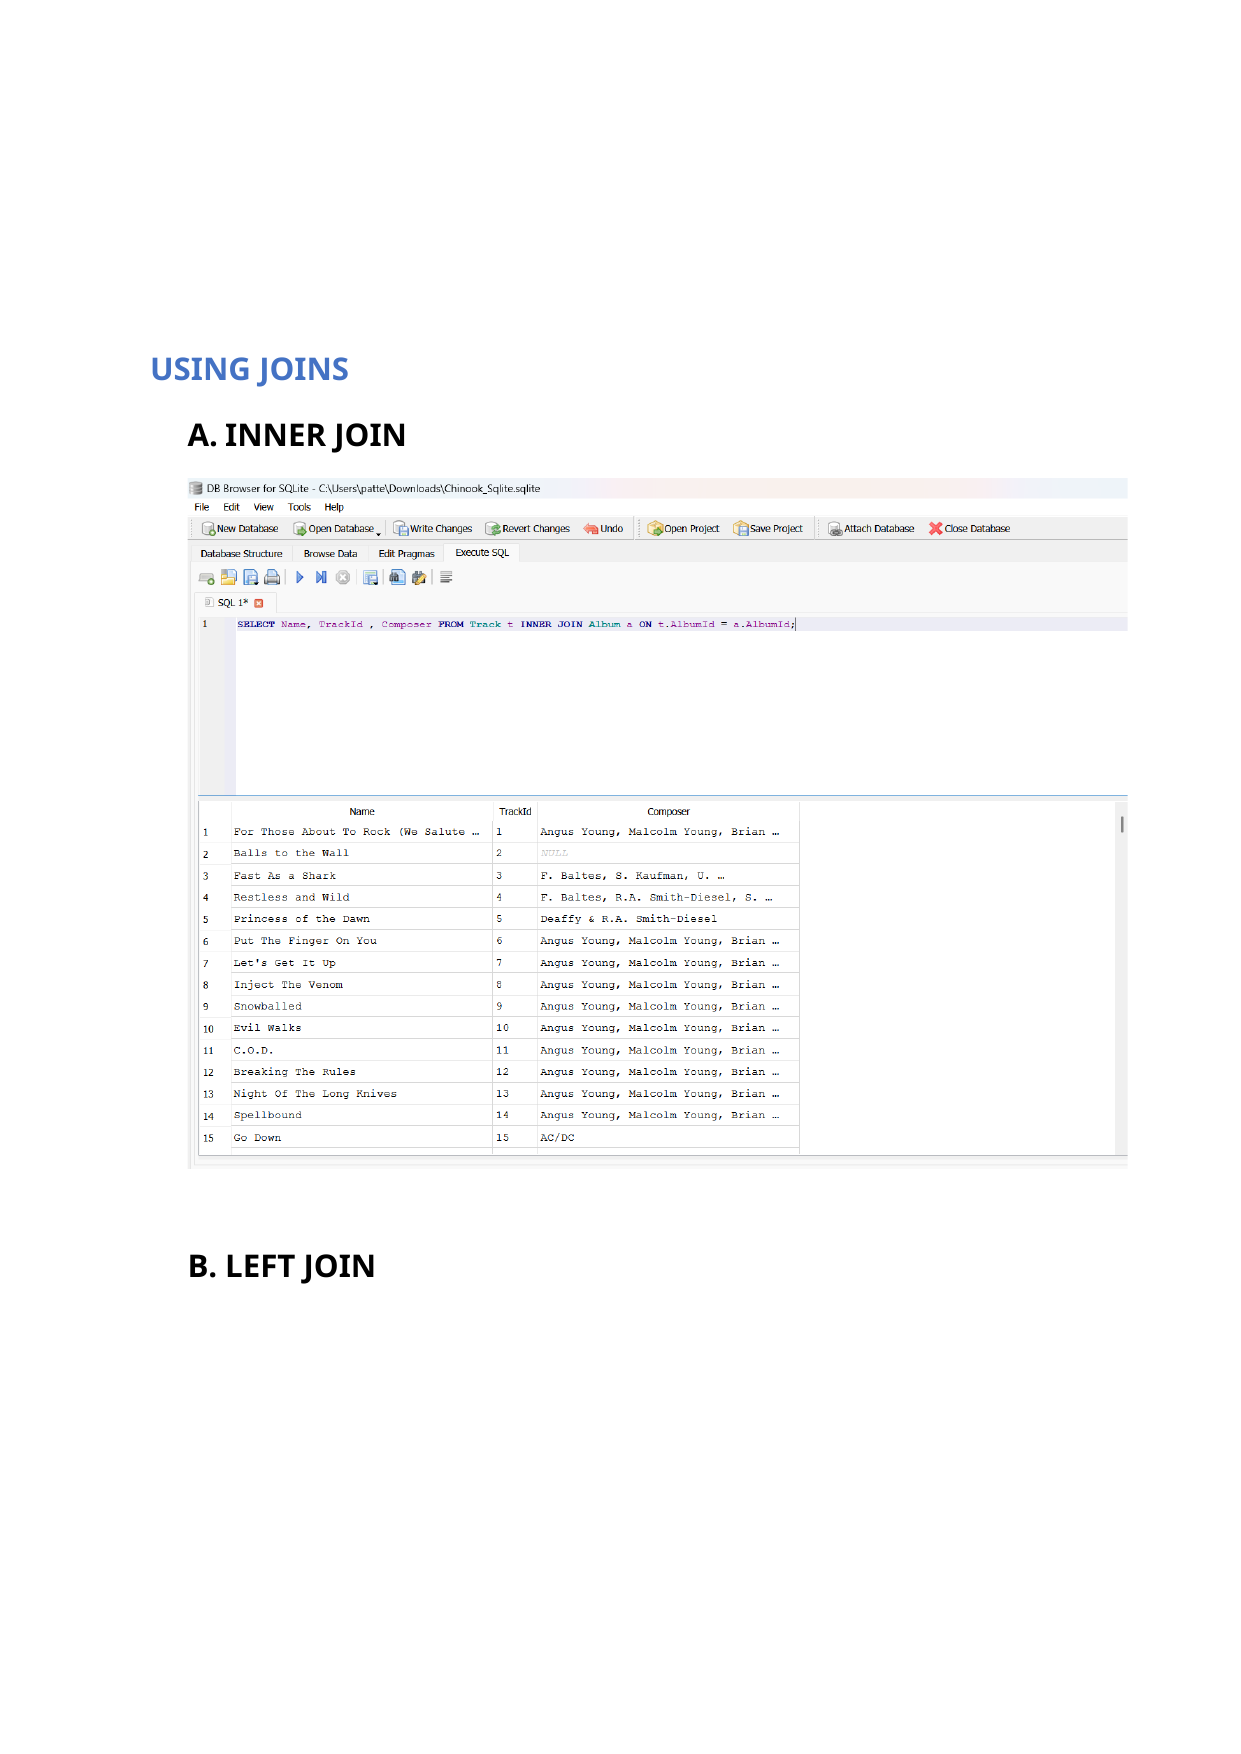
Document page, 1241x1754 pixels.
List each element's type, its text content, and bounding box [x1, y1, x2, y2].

list LEFT JOIN [187, 1244, 1090, 1286]
text USING JOINS [150, 347, 1090, 389]
picture [187, 478, 1128, 1169]
list INNER JOIN [187, 412, 1090, 455]
